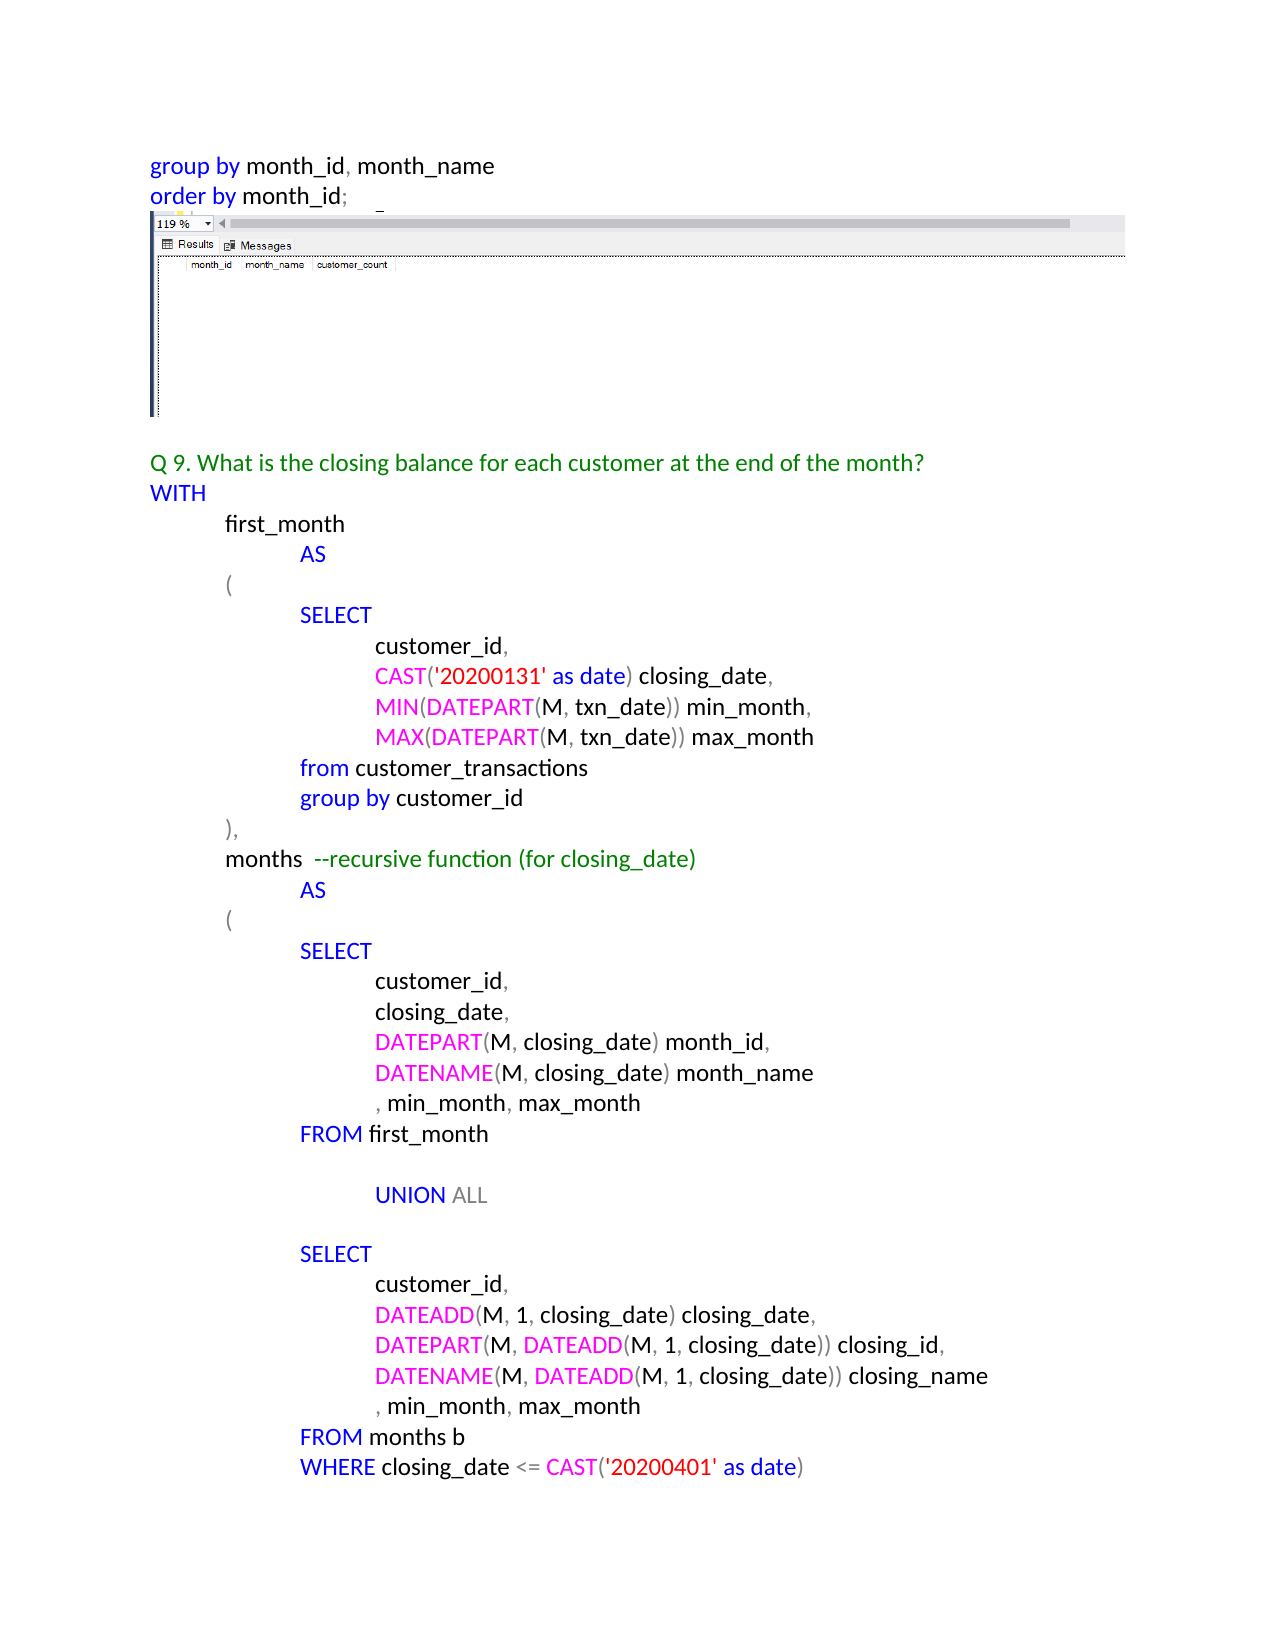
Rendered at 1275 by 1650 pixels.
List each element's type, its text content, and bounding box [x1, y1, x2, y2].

text MAX(DATEPART(M, txn_date)) max_month [150, 721, 1125, 752]
text AS [150, 538, 1125, 569]
text FROM months b [150, 1421, 1125, 1451]
text MIN(DATEPART(M, txn_date)) min_month, [150, 691, 1125, 721]
text SELECT [150, 935, 1125, 966]
text SELECT [150, 1238, 1125, 1268]
text ( [150, 569, 1125, 599]
text group by month_id, month_name [150, 150, 1125, 181]
text DATEPART(M, DATEADD(M, 1, closing_date)) closing_id, [150, 1329, 1125, 1360]
text DATENAME(M, DATEADD(M, 1, closing_date)) closing_name [150, 1360, 1125, 1390]
text DATENAME(M, closing_date) month_name [150, 1057, 1125, 1088]
text UNION ALL [150, 1179, 1125, 1210]
text from customer_transactions [150, 752, 1125, 782]
text WHERE closing_date <= CAST('20200401' as date) [150, 1451, 1125, 1482]
text customer_id, [150, 1268, 1125, 1299]
text order by month_id; [150, 181, 1125, 211]
text first_month [150, 508, 1125, 538]
text ), [150, 813, 1125, 843]
text DATEPART(M, closing_date) month_id, [150, 1027, 1125, 1057]
text customer_id, [150, 630, 1125, 660]
text , min_month, max_month [150, 1390, 1125, 1421]
text , min_month, max_month [150, 1088, 1125, 1118]
picture [150, 211, 1125, 417]
text customer_id, [150, 966, 1125, 996]
text AS [150, 874, 1125, 904]
text DATEADD(M, 1, closing_date) closing_date, [150, 1299, 1125, 1329]
text closing_date, [150, 996, 1125, 1027]
text WITH [150, 477, 1125, 508]
text months --recursive function (for closing_date) [150, 843, 1125, 874]
text ( [150, 904, 1125, 935]
text Q 9. What is the closing balance for each customer at the end of the month? [150, 447, 1125, 477]
text SELECT [150, 599, 1125, 630]
text group by customer_id [150, 782, 1125, 813]
text FROM first_month [150, 1118, 1125, 1149]
text CAST('20200131' as date) closing_date, [150, 660, 1125, 691]
